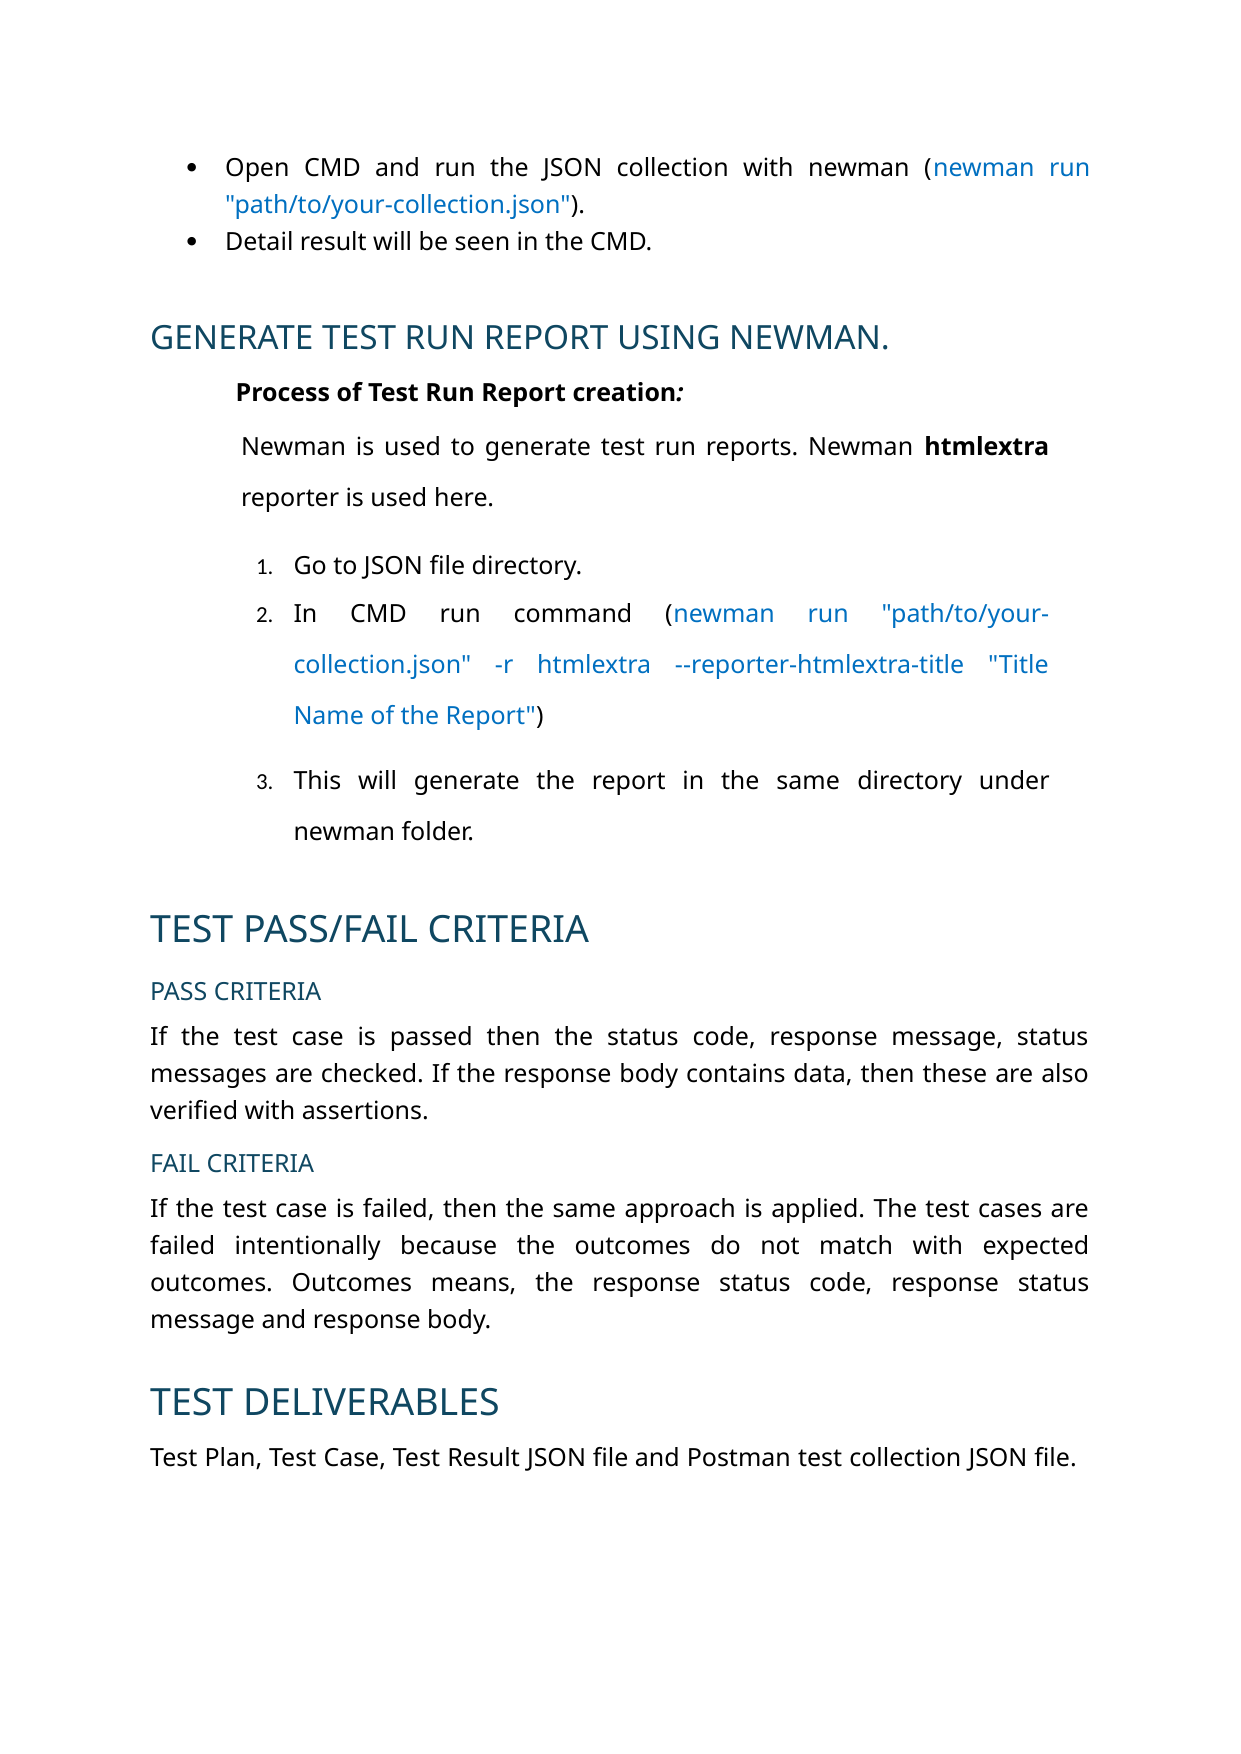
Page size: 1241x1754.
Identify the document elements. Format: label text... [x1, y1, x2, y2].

subtitle GENERATE TEST RUN REPORT USING NEWMAN. [150, 314, 1090, 359]
subtitle TEST PASS/FAIL CRITERIA [150, 902, 1090, 953]
list Go to JSON file directory. [256, 547, 1090, 581]
text Process of Test Run Report creation: [235, 375, 1090, 409]
text Newman is used to generate test run reports. Newman htmlextra reporter is used here. [241, 428, 1049, 514]
list Detail result will be seen in the CMD. [187, 223, 1090, 258]
subtitle TEST DELIVERABLES [150, 1376, 1090, 1427]
subtitle FAIL CRITERIA [150, 1146, 1090, 1180]
text If the test case is failed, then the same approach is applied. The test cases are failed intentionally because the outcomes do not match with expected outcomes. Outcomes means, the response status code, response status message and response body. [150, 1191, 1090, 1336]
list This will generate the report in the same directory under newman folder. [256, 763, 1049, 848]
text If the test case is passed then the status code, response message, status messages are checked. If the response body contains data, then these are also verified with assertions. [150, 1019, 1090, 1127]
subtitle PASS CRITERIA [150, 974, 1090, 1008]
list Open CMD and run the JSON collection with newman (newman run "path/to/your-collection.json"). [187, 150, 1090, 221]
text Test Plan, Test Case, Test Result JSON file and Postman test collection JSON file. [150, 1439, 1090, 1473]
list In CMD run command (newman run "path/to/your-collection.json" -r htmlextra --reporter-htmlextra-title "Title Name of the Report") [256, 595, 1049, 732]
